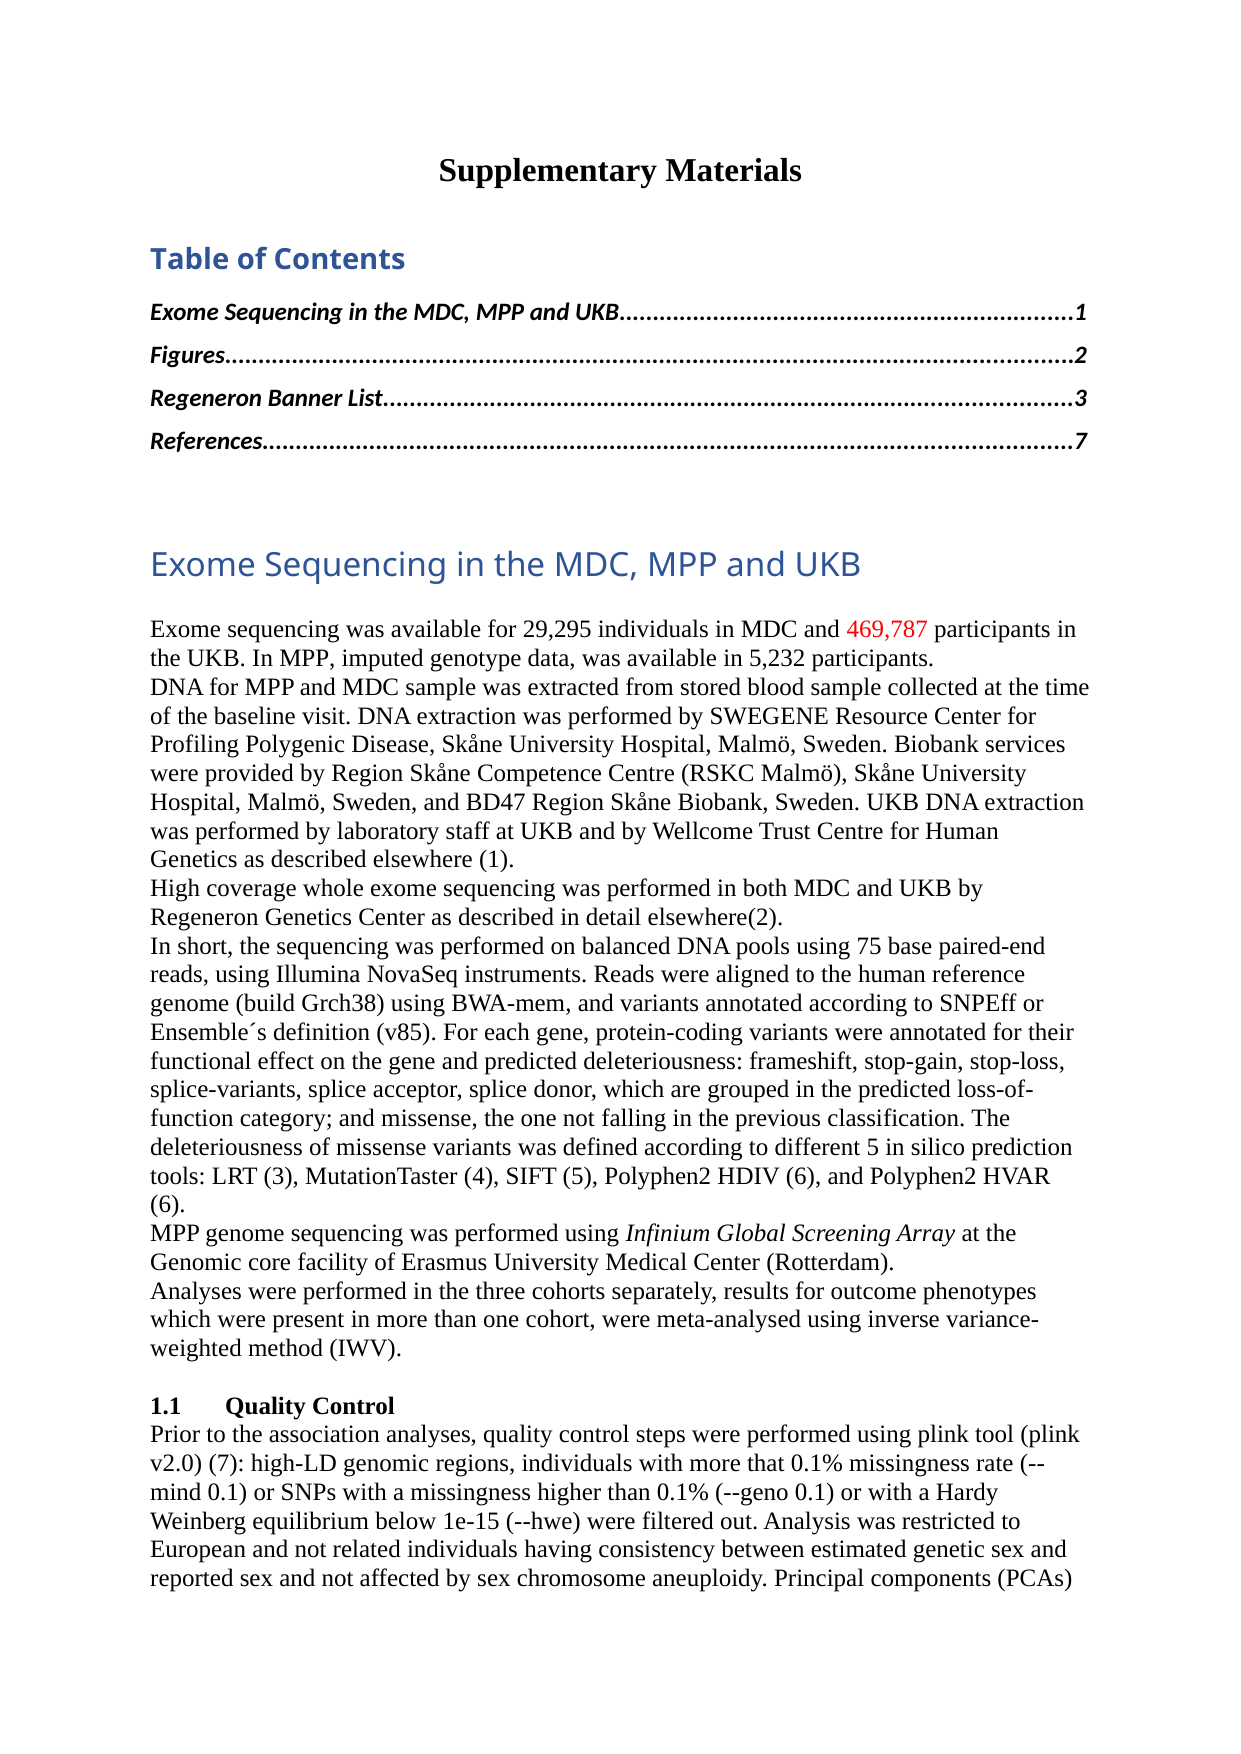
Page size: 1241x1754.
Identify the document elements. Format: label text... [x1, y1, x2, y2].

text Exome sequencing was available for 29,295 individuals in MDC and 469,787 participants in the UKB. In MPP, imputed genotype data, was available in 5,232 participants. [150, 614, 1090, 672]
text DNA for MPP and MDC sample was extracted from stored blood sample collected at the time of the baseline visit. DNA extraction was performed by SWEGENE Resource Center for Profiling Polygenic Disease, Skåne University Hospital, Malmö, Sweden. Biobank services were provided by Region Skåne Competence Centre (RSKC Malmö), Skåne University Hospital, Malmö, Sweden, and BD47 Region Skåne Biobank, Sweden. UKB DNA extraction was performed by laboratory staff at UKB and by Wellcome Trust Centre for Human Genetics as described elsewhere (1). [150, 672, 1090, 873]
text Supplementary Materials [150, 150, 1090, 188]
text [150, 1419, 1090, 1592]
subtitle Exome Sequencing in the MDC, MPP and UKB [150, 540, 1090, 586]
text In short, the sequencing was performed on balanced DNA pools using 75 base paired-end reads, using Illumina NovaSeq instruments. Reads were aligned to the human reference genome (build Grch38) using BWA-mem, and variants annotated according to SNPEff or Ensemble´s definition (v85). For each gene, protein-coding variants were annotated for their functional effect on the gene and predicted deleteriousness: frameshift, stop-gain, stop-loss, splice-variants, splice acceptor, splice donor, which are grouped in the predicted loss-of-function category; and missense, the one not falling in the previous classification. The deleteriousness of missense variants was defined according to different 5 in silico prediction tools: LRT (3), MutationTaster (4), SIFT (5), Polyphen2 HDIV (6), and Polyphen2 HVAR (6). [150, 931, 1090, 1218]
text MPP genome sequencing was performed using Infinium Global Screening Array at the Genomic core facility of Erasmus University Medical Center (Rotterdam). [150, 1218, 1090, 1276]
text Analyses were performed in the three cohorts separately, results for outcome phenotypes which were present in more than one cohort, were meta-analysed using inverse variance-weighted method (IWV). [150, 1276, 1090, 1362]
text 1.1 Quality Control [150, 1391, 1090, 1419]
text High coverage whole exome sequencing was performed in both MDC and UKB by Regeneron Genetics Center as described in detail elsewhere(2). [150, 873, 1090, 931]
